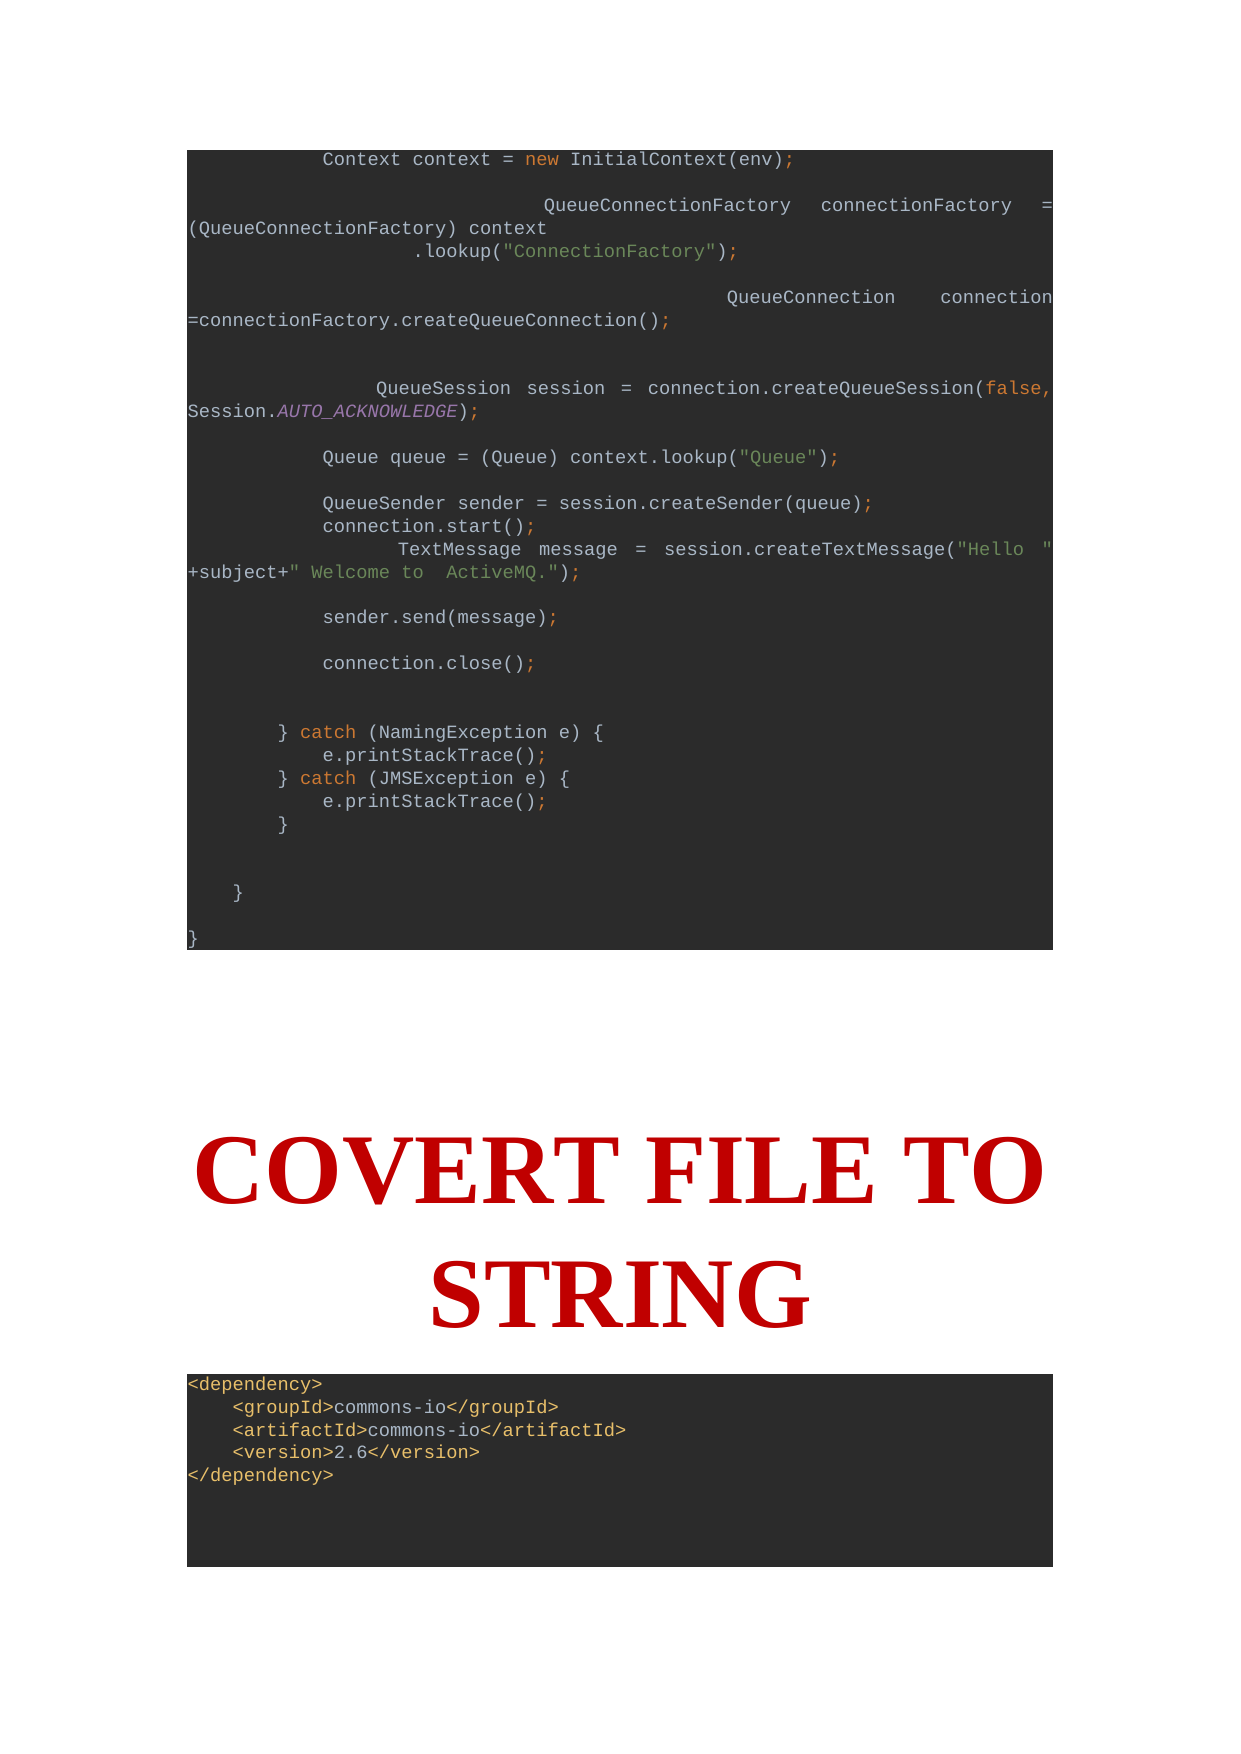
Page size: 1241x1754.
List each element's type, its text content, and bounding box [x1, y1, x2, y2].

text COVERT FILE TO STRING [187, 1109, 1053, 1349]
text <dependency> <groupId>commons-io</groupId> <artifactId>commons-io</artifactId> <version>2.6</version> </dependency> [187, 1374, 1053, 1487]
